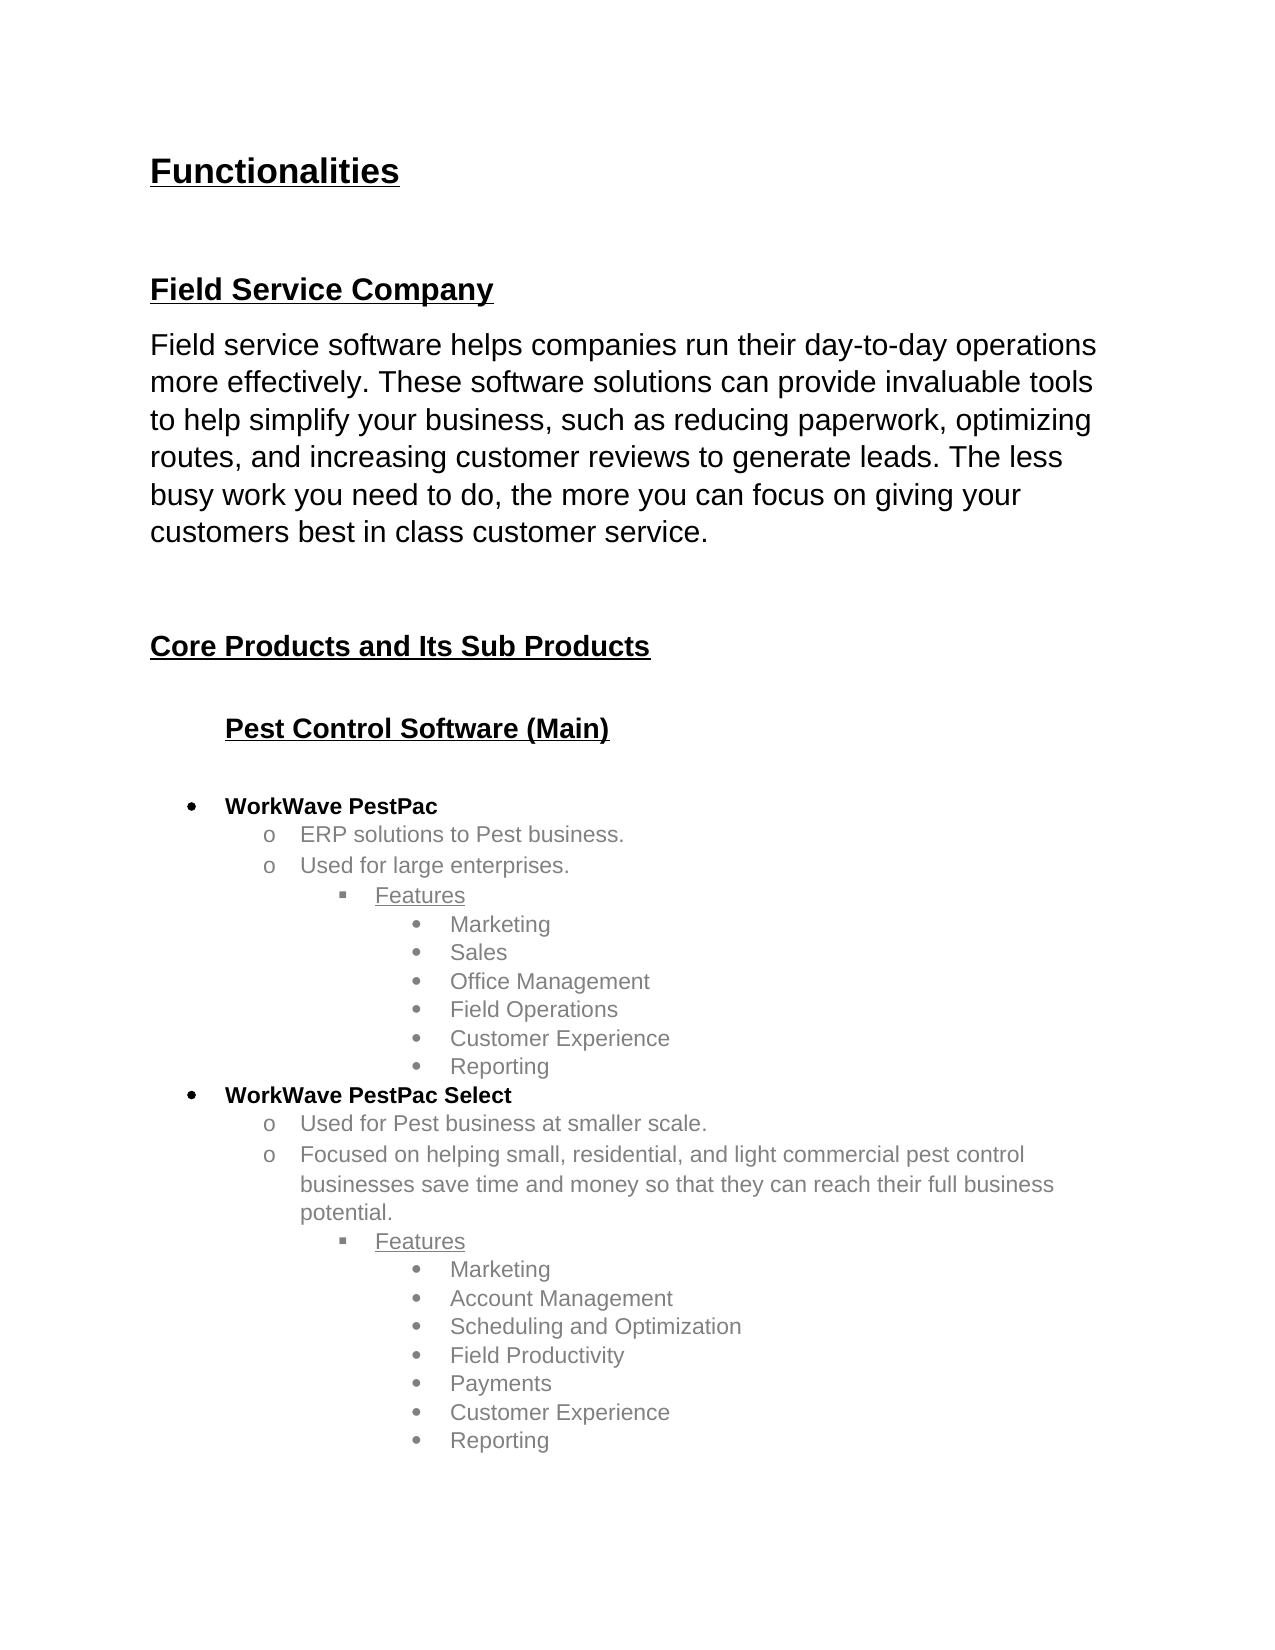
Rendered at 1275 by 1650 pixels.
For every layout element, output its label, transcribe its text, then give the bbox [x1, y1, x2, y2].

list Focused on helping small, residential, and light commercial pest control businesses save time and money so that they can reach their full business potential. [262, 1141, 1125, 1226]
list Reporting [412, 1053, 1125, 1079]
list Reporting [412, 1427, 1125, 1453]
list Features [337, 882, 1125, 909]
list ERP solutions to Pest business. [262, 821, 1125, 850]
text Functionalities [150, 150, 1125, 191]
list Sales [412, 939, 1125, 966]
text Core Products and Its Sub Products [150, 629, 1125, 693]
list Marketing [412, 1256, 1125, 1283]
list Scheduling and Optimization [412, 1313, 1125, 1339]
list Used for Pest business at smaller scale. [262, 1110, 1125, 1138]
list Customer Experience [412, 1025, 1125, 1051]
list WorkWave PestPac Select [187, 1082, 1125, 1108]
text Pest Control Software (Main) [150, 712, 1125, 774]
list Marketing [412, 911, 1125, 937]
list Customer Experience [412, 1398, 1125, 1425]
list Field Productivity [412, 1342, 1125, 1368]
list Account Management [412, 1285, 1125, 1311]
list Field Operations [412, 996, 1125, 1023]
text Field Service Company [150, 271, 1125, 307]
list WorkWave PestPac [187, 793, 1125, 819]
list Used for large enterprises. [262, 852, 1125, 880]
text Field service software helps companies run their day-to-day operations more effectively. These software solutions can provide invaluable tools to help simplify your business, such as reducing paperwork, optimizing routes, and increasing customer reviews to generate leads. The less busy work you need to do, the more you can focus on giving your customers best in class customer service. [150, 327, 1125, 549]
list Payments [412, 1370, 1125, 1396]
list Features [337, 1228, 1125, 1254]
list Office Management [412, 968, 1125, 994]
